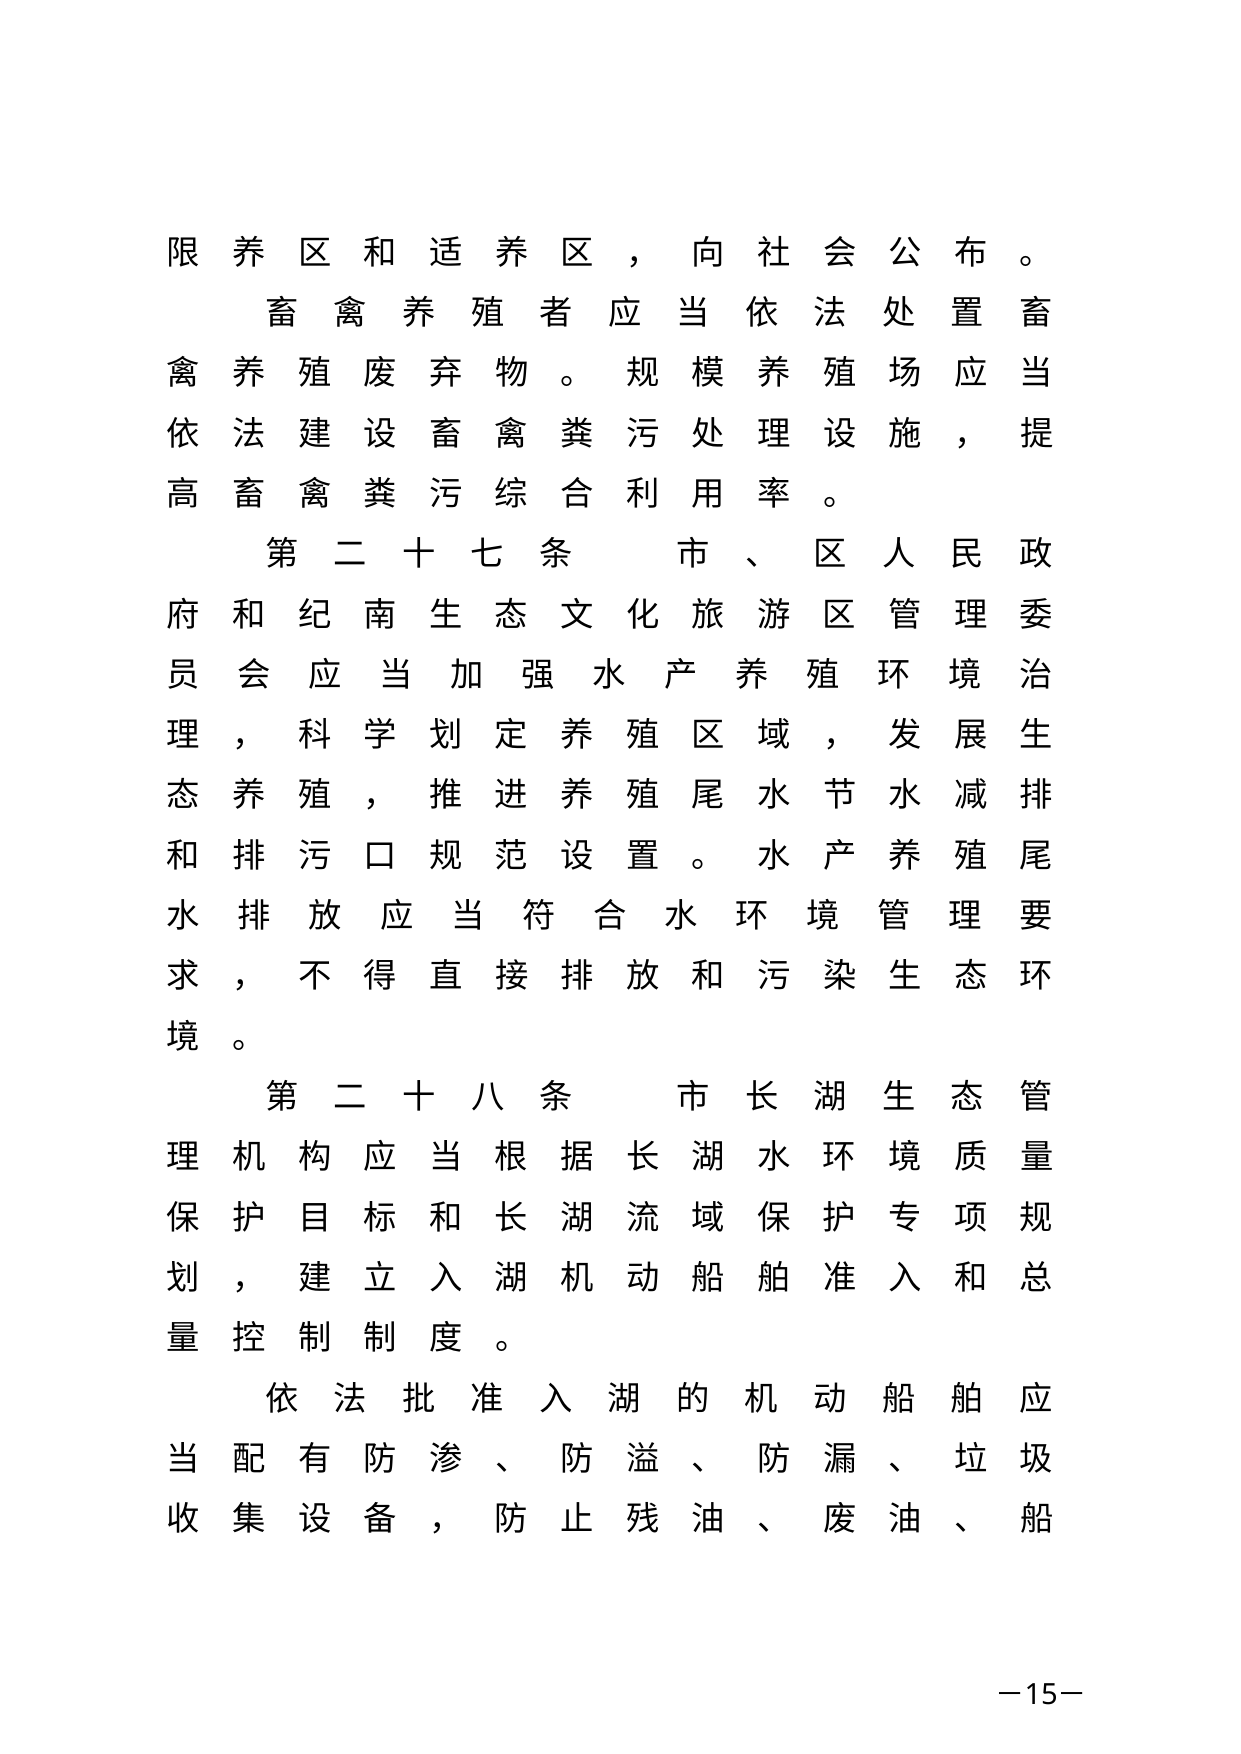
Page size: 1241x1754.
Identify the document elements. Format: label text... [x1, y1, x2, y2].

text 畜禽养殖者应当依法处置畜禽养殖废弃物。规模养殖场应当依法建设畜禽粪污处理设施，提高畜禽粪污综合利用率。 [167, 280, 1085, 521]
text 第二十七条 市、区人民政府和纪南生态文化旅游区管理委员会应当加强水产养殖环境治理，科学划定养殖区域，发展生态养殖，推进养殖尾水节水减排和排污口规范设置。水产养殖尾水排放应当符合水环境管理要求，不得直接排放和污染生态环境。 [167, 521, 1085, 1064]
text 第二十八条 市长湖生态管理机构应当根据长湖水环境质量保护目标和长湖流域保护专项规划，建立入湖机动船舶准入和总量控制制度。 [167, 1064, 1085, 1365]
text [167, 219, 1085, 280]
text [167, 1365, 1085, 1546]
